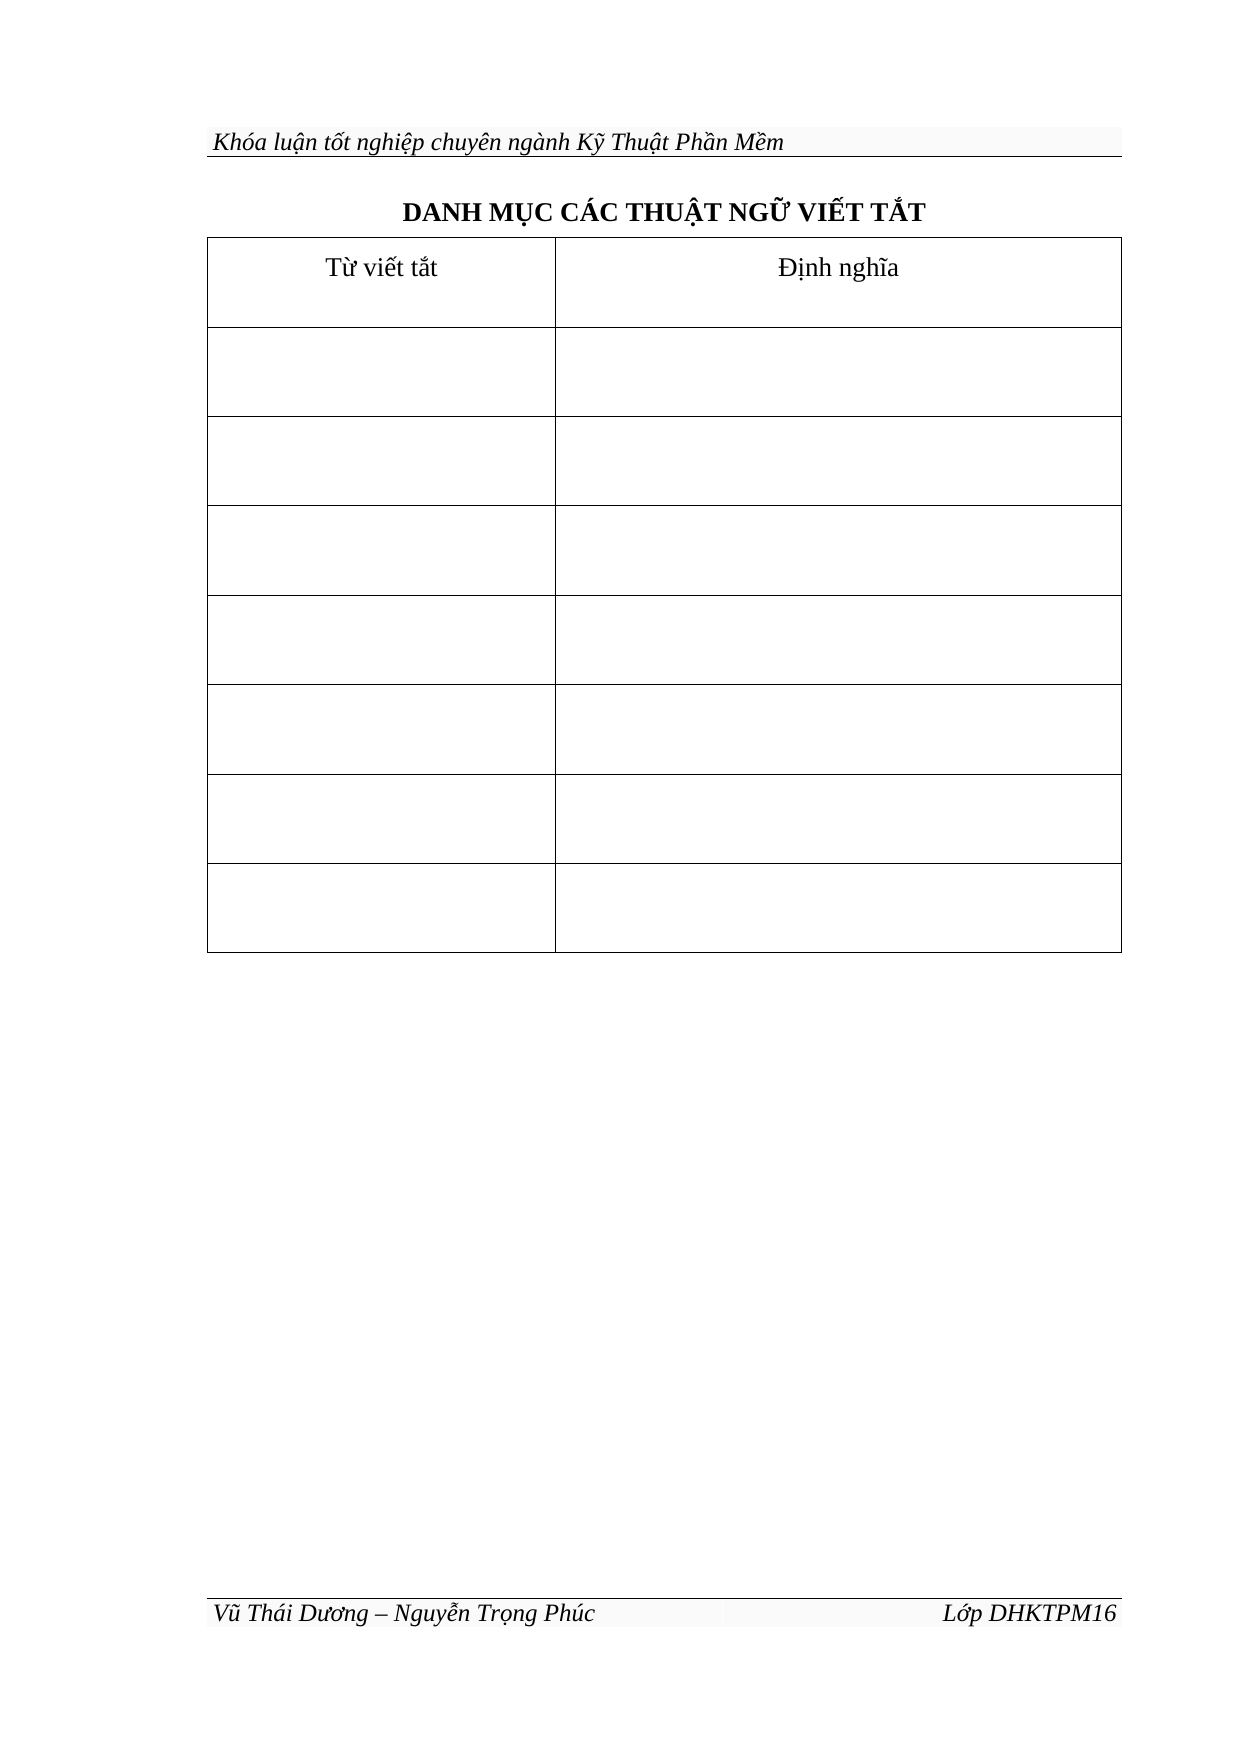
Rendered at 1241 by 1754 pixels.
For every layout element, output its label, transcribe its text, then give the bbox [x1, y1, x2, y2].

table_cell [556, 417, 1121, 505]
table_header Định nghĩa [556, 238, 1121, 327]
text DANH MỤC CÁC THUẬT NGỮ VIẾT TẮT [207, 196, 1122, 227]
table_cell [208, 864, 555, 952]
table_cell [556, 685, 1121, 773]
table_cell [556, 596, 1121, 684]
table_cell [208, 328, 555, 416]
table_cell [208, 596, 555, 684]
table_cell [208, 417, 555, 505]
table_cell [556, 864, 1121, 952]
table_cell [556, 506, 1121, 595]
table_cell [208, 775, 555, 863]
table_cell [556, 775, 1121, 863]
table_cell [208, 506, 555, 595]
table_header Từ viết tắt [208, 238, 555, 327]
table_cell [556, 328, 1121, 416]
table_cell [208, 685, 555, 773]
